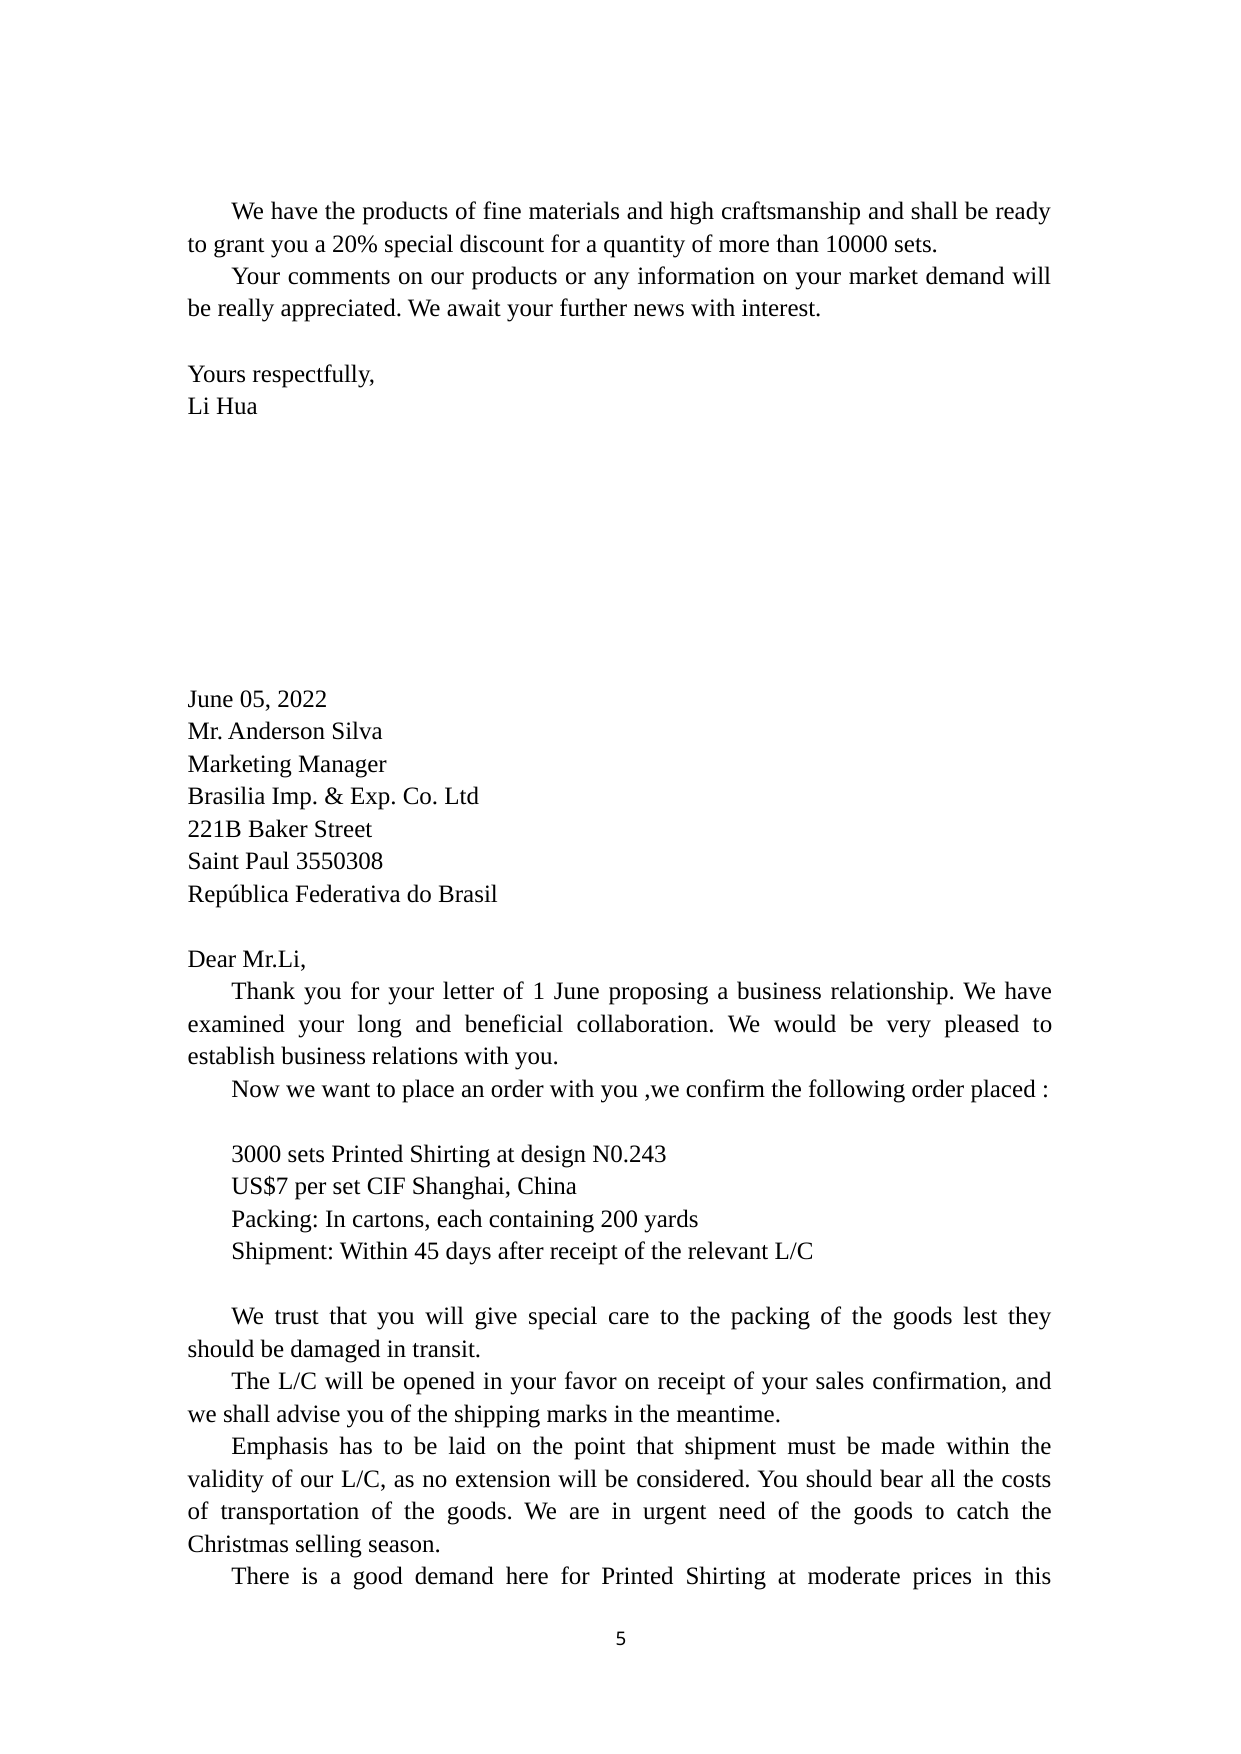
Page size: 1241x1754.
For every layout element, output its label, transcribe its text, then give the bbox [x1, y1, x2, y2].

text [187, 1559, 1053, 1592]
text 3000 sets Printed Shirting at design N0.243 [187, 1137, 1053, 1169]
text 221B Baker Street [187, 812, 1053, 844]
text Yours respectfully, [187, 357, 1053, 389]
text The L/C will be opened in your favor on receipt of your sales confirmation, and we shall advise you of the shipping marks in the meantime. [187, 1364, 1053, 1429]
text US$7 per set CIF Shanghai, China [187, 1169, 1053, 1202]
text Thank you for your letter of 1 June proposing a business relationship. We have examined your long and beneficial collaboration. We would be very pleased to establish business relations with you. [187, 974, 1053, 1072]
text Emphasis has to be laid on the point that shipment must be made within the validity of our L/C, as no extension will be considered. You should bear all the costs of transportation of the goods. We are in urgent need of the goods to catch the Christmas selling season. [187, 1429, 1053, 1559]
text Dear Mr.Li, [187, 942, 1053, 974]
text Brasilia Imp. & Exp. Co. Ltd [187, 779, 1053, 812]
text June 05, 2022 [187, 682, 1053, 714]
text Li Hua [187, 389, 1053, 422]
text Shipment: Within 45 days after receipt of the relevant L/C [187, 1234, 1053, 1267]
text We trust that you will give special care to the packing of the goods lest they should be damaged in transit. [187, 1299, 1053, 1364]
text Your comments on our products or any information on your market demand will be really appreciated. We await your further news with interest. [187, 259, 1053, 324]
text Now we want to place an order with you ,we confirm the following order placed : [187, 1072, 1053, 1104]
text Saint Paul 3550308 [187, 844, 1053, 877]
text República Federativa do Brasil [187, 877, 1053, 909]
text Marketing Manager [187, 747, 1053, 779]
text Mr. Anderson Silva [187, 714, 1053, 747]
text Packing: In cartons, each containing 200 yards [187, 1202, 1053, 1234]
text We have the products of fine materials and high craftsmanship and shall be ready to grant you a 20% special discount for a quantity of more than 10000 sets. [187, 194, 1053, 259]
